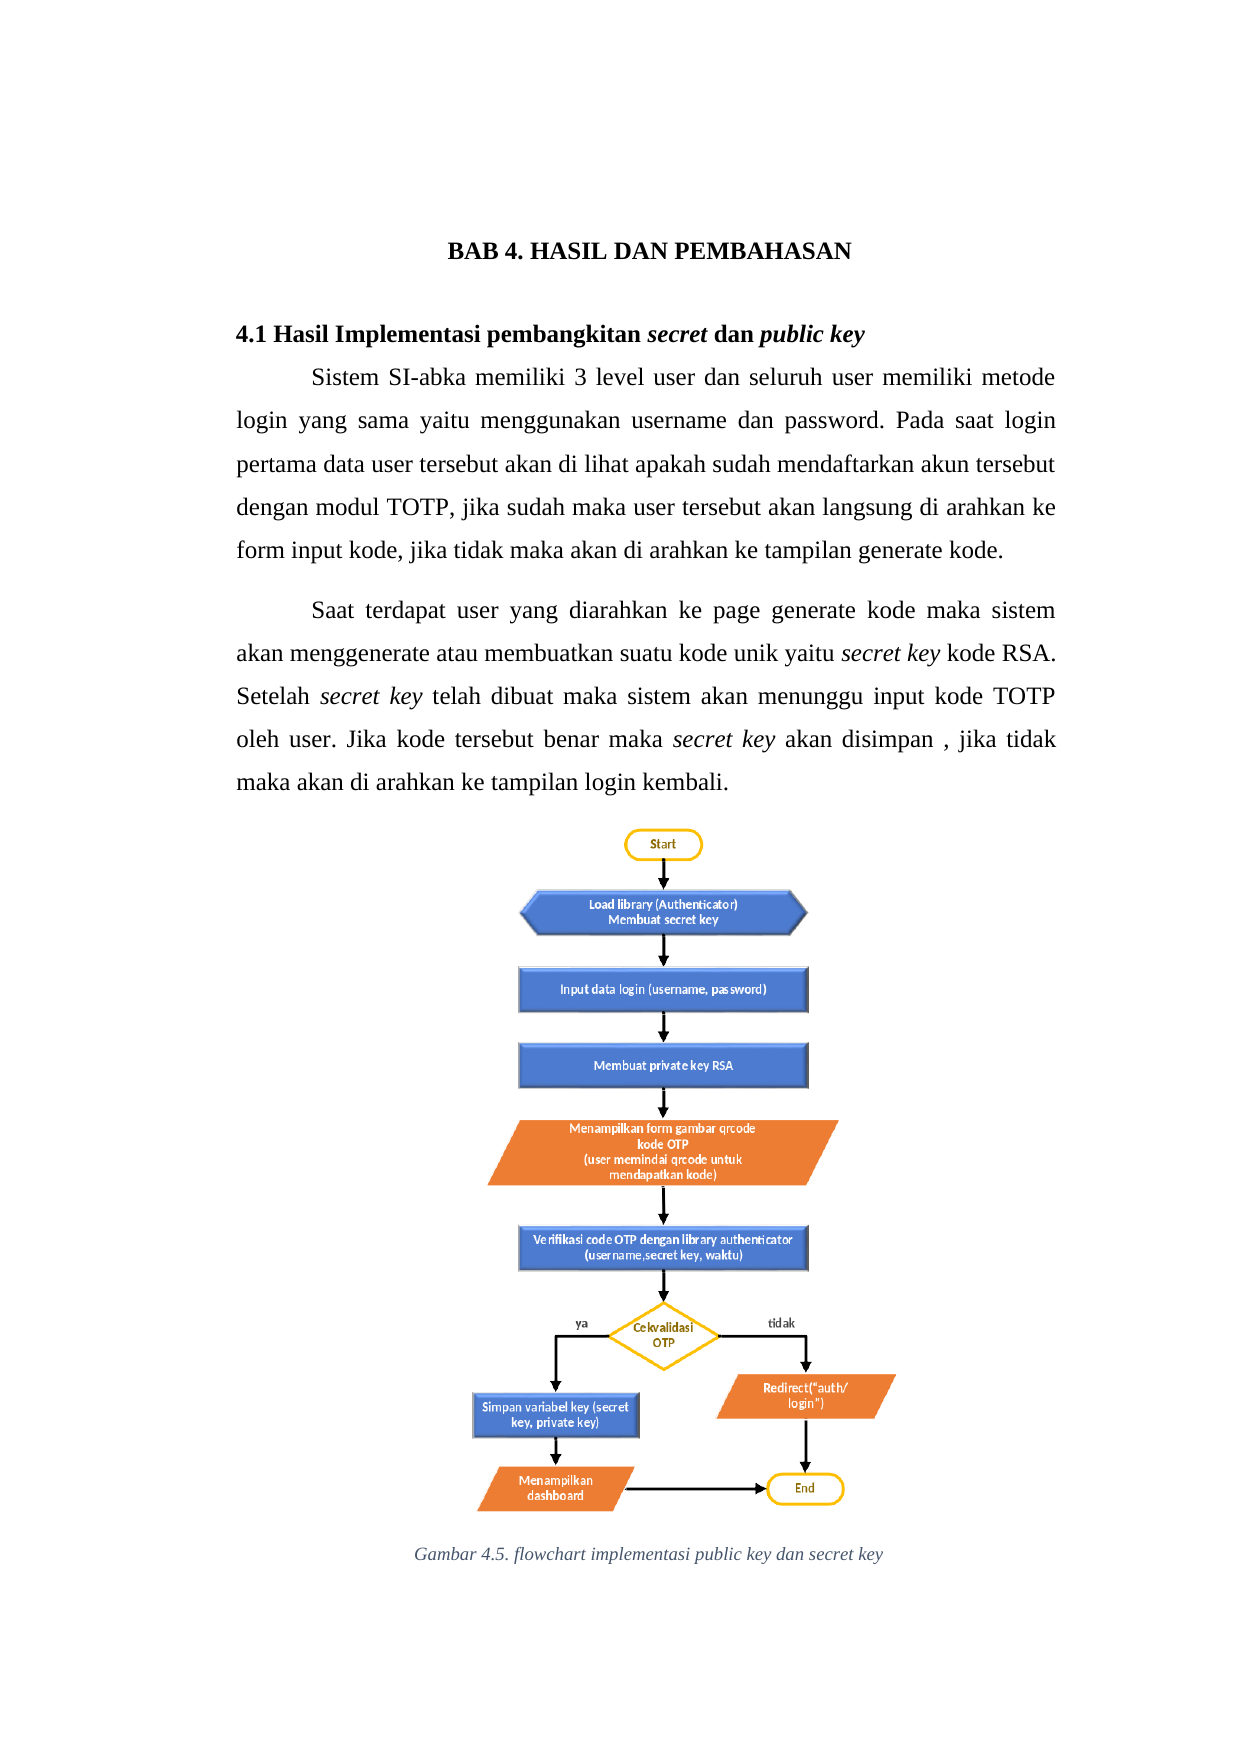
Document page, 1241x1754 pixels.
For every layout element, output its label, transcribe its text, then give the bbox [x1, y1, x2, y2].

subtitle Hasil Implementasi pembangkitan secret dan public key [236, 319, 1056, 348]
text Sistem SI-abka memiliki 3 level user dan seluruh user memiliki metode login yang sama yaitu menggunakan username dan password. Pada saat login pertama data user tersebut akan di lihat apakah sudah mendaftarkan akun tersebut dengan modul TOTP, jika sudah maka user tersebut akan langsung di arahkan ke form input kode, jika tidak maka akan di arahkan ke tampilan generate kode. [236, 362, 1056, 564]
text Saat terdapat user yang diarahkan ke page generate kode maka sistem akan menggenerate atau membuatkan suatu kode unik yaitu secret key kode RSA. Setelah secret key telah dibuat maka sistem akan menunggu input kode TOTP oleh user. Jika kode tersebut benar maka secret key akan disimpan , jika tidak maka akan di arahkan ke tampilan login kembali. [236, 595, 1056, 796]
subtitle HASIL DAN PEMBAHASAN [236, 236, 1063, 265]
